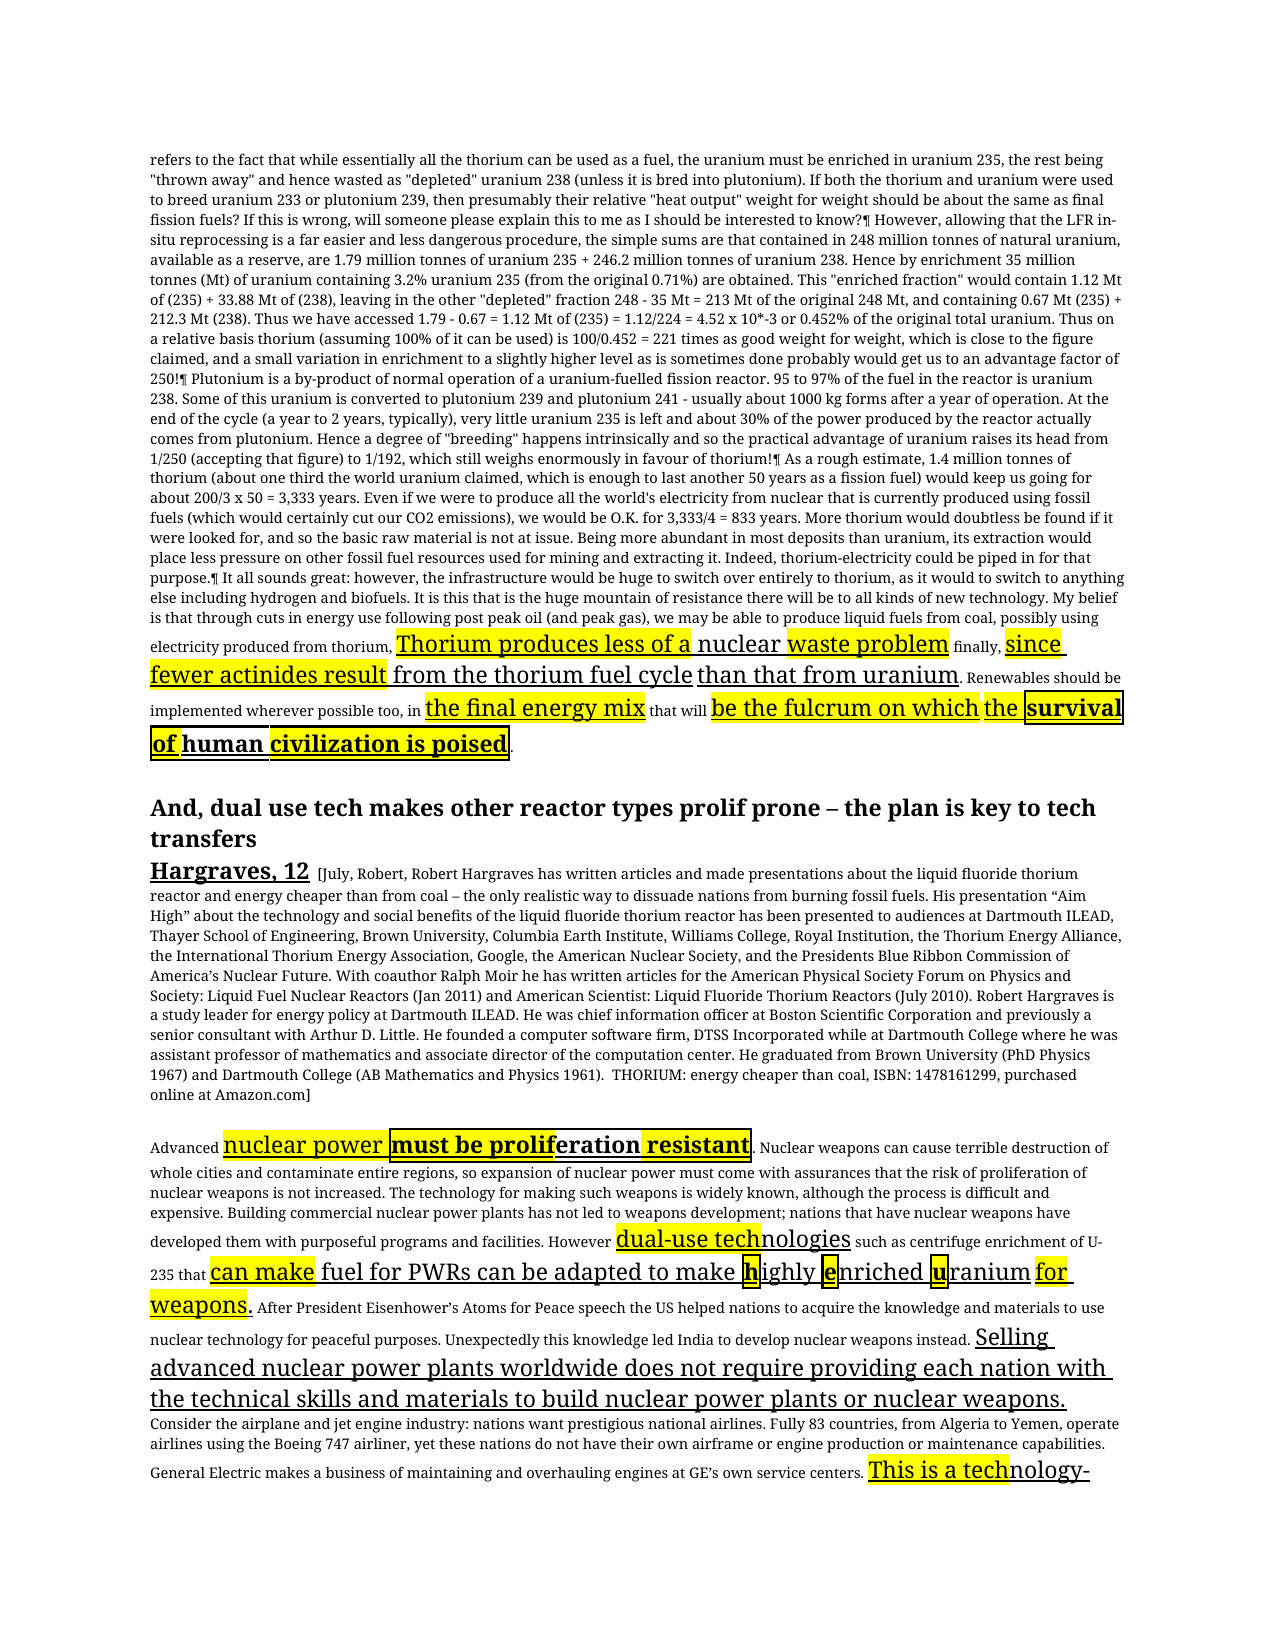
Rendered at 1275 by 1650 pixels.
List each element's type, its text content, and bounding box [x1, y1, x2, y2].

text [150, 1127, 1125, 1485]
subtitle And, dual use tech makes other reactor types prolif prone – the plan is key to tech transfers [150, 792, 1125, 854]
text Hargraves, 12 [July, Robert, Robert Hargraves has written articles and made presentations about the liquid fluoride thorium reactor and energy cheaper than from coal – the only realistic way to dissuade nations from burning fossil fuels. His presentation “Aim High” about the technology and social benefits of the liquid fluoride thorium reactor has been presented to audiences at Dartmouth ILEAD, Thayer School of Engineering, Brown University, Columbia Earth Institute, Williams College, Royal Institution, the Thorium Energy Alliance, the International Thorium Energy Association, Google, the American Nuclear Society, and the Presidents Blue Ribbon Commission of America’s Nuclear Future. With coauthor Ralph Moir he has written articles for the American Physical Society Forum on Physics and Society: Liquid Fuel Nuclear Reactors (Jan 2011) and American Scientist: Liquid Fluoride Thorium Reactors (July 2010). Robert Hargraves is a study leader for energy policy at Dartmouth ILEAD. He was chief information officer at Boston Scientific Corporation and previously a senior consultant with Arthur D. Little. He founded a computer software firm, DTSS Incorporated while at Dartmouth College where he was assistant professor of mathematics and associate director of the computation center. He graduated from Brown University (PhD Physics 1967) and Dartmouth College (AB Mathematics and Physics 1961). THORIUM: energy cheaper than coal, ISBN: 1478161299, purchased online at Amazon.com] [150, 854, 1125, 1105]
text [150, 150, 1125, 761]
